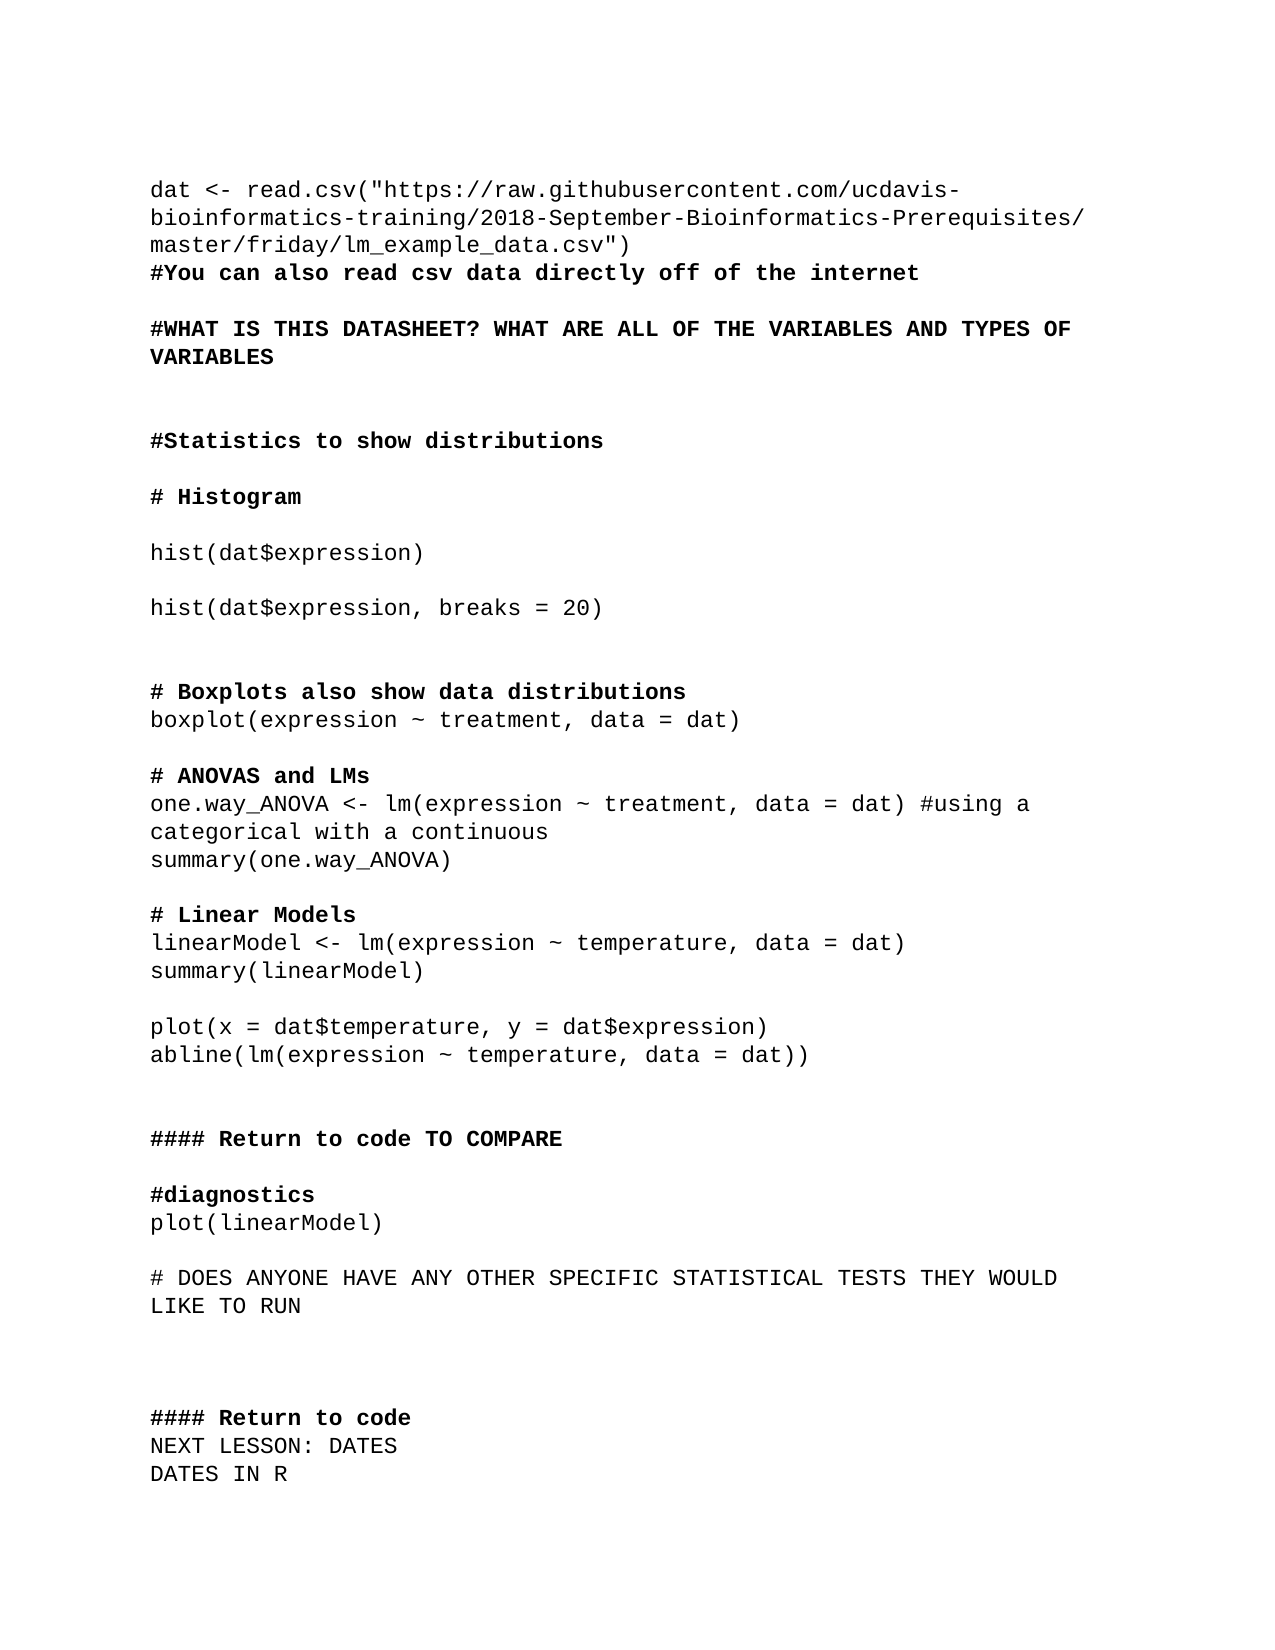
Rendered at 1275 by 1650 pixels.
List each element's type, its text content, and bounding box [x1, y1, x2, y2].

text #### Return to code TO COMPARE [150, 1127, 1125, 1153]
text boxplot(expression ~ treatment, data = dat) [150, 708, 1125, 734]
text #Statistics to show distributions [150, 429, 1125, 455]
text plot(linearModel) [150, 1211, 1125, 1237]
text # Boxplots also show data distributions [150, 680, 1125, 706]
text hist(dat$expression, breaks = 20) [150, 597, 1125, 623]
text # DOES ANYONE HAVE ANY OTHER SPECIFIC STATISTICAL TESTS THEY WOULD LIKE TO RUN [150, 1267, 1125, 1321]
text summary(one.way_ANOVA) [150, 848, 1125, 874]
text # Histogram [150, 485, 1125, 511]
text linearModel <- lm(expression ~ temperature, data = dat) [150, 932, 1125, 958]
text hist(dat$expression) [150, 541, 1125, 567]
text #diagnostics [150, 1183, 1125, 1209]
text #WHAT IS THIS DATASHEET? WHAT ARE ALL OF THE VARIABLES AND TYPES OF VARIABLES [150, 317, 1125, 371]
text summary(linearModel) [150, 959, 1125, 986]
text abline(lm(expression ~ temperature, data = dat)) [150, 1043, 1125, 1069]
text DATES IN R [150, 1462, 1125, 1488]
text NEXT LESSON: DATES [150, 1434, 1125, 1460]
text # Linear Models [150, 904, 1125, 930]
text plot(x = dat$temperature, y = dat$expression) [150, 1015, 1125, 1041]
text #### Return to code [150, 1406, 1125, 1432]
text one.way_ANOVA <- lm(expression ~ treatment, data = dat) #using a categorical with a continuous [150, 792, 1125, 846]
text dat <- read.csv("https://raw.githubusercontent.com/ucdavis-bioinformatics-training/2018-September-Bioinformatics-Prerequisites/master/friday/lm_example_data.csv") [150, 178, 1125, 260]
text #You can also read csv data directly off of the internet [150, 262, 1125, 288]
text # ANOVAS and LMs [150, 764, 1125, 790]
